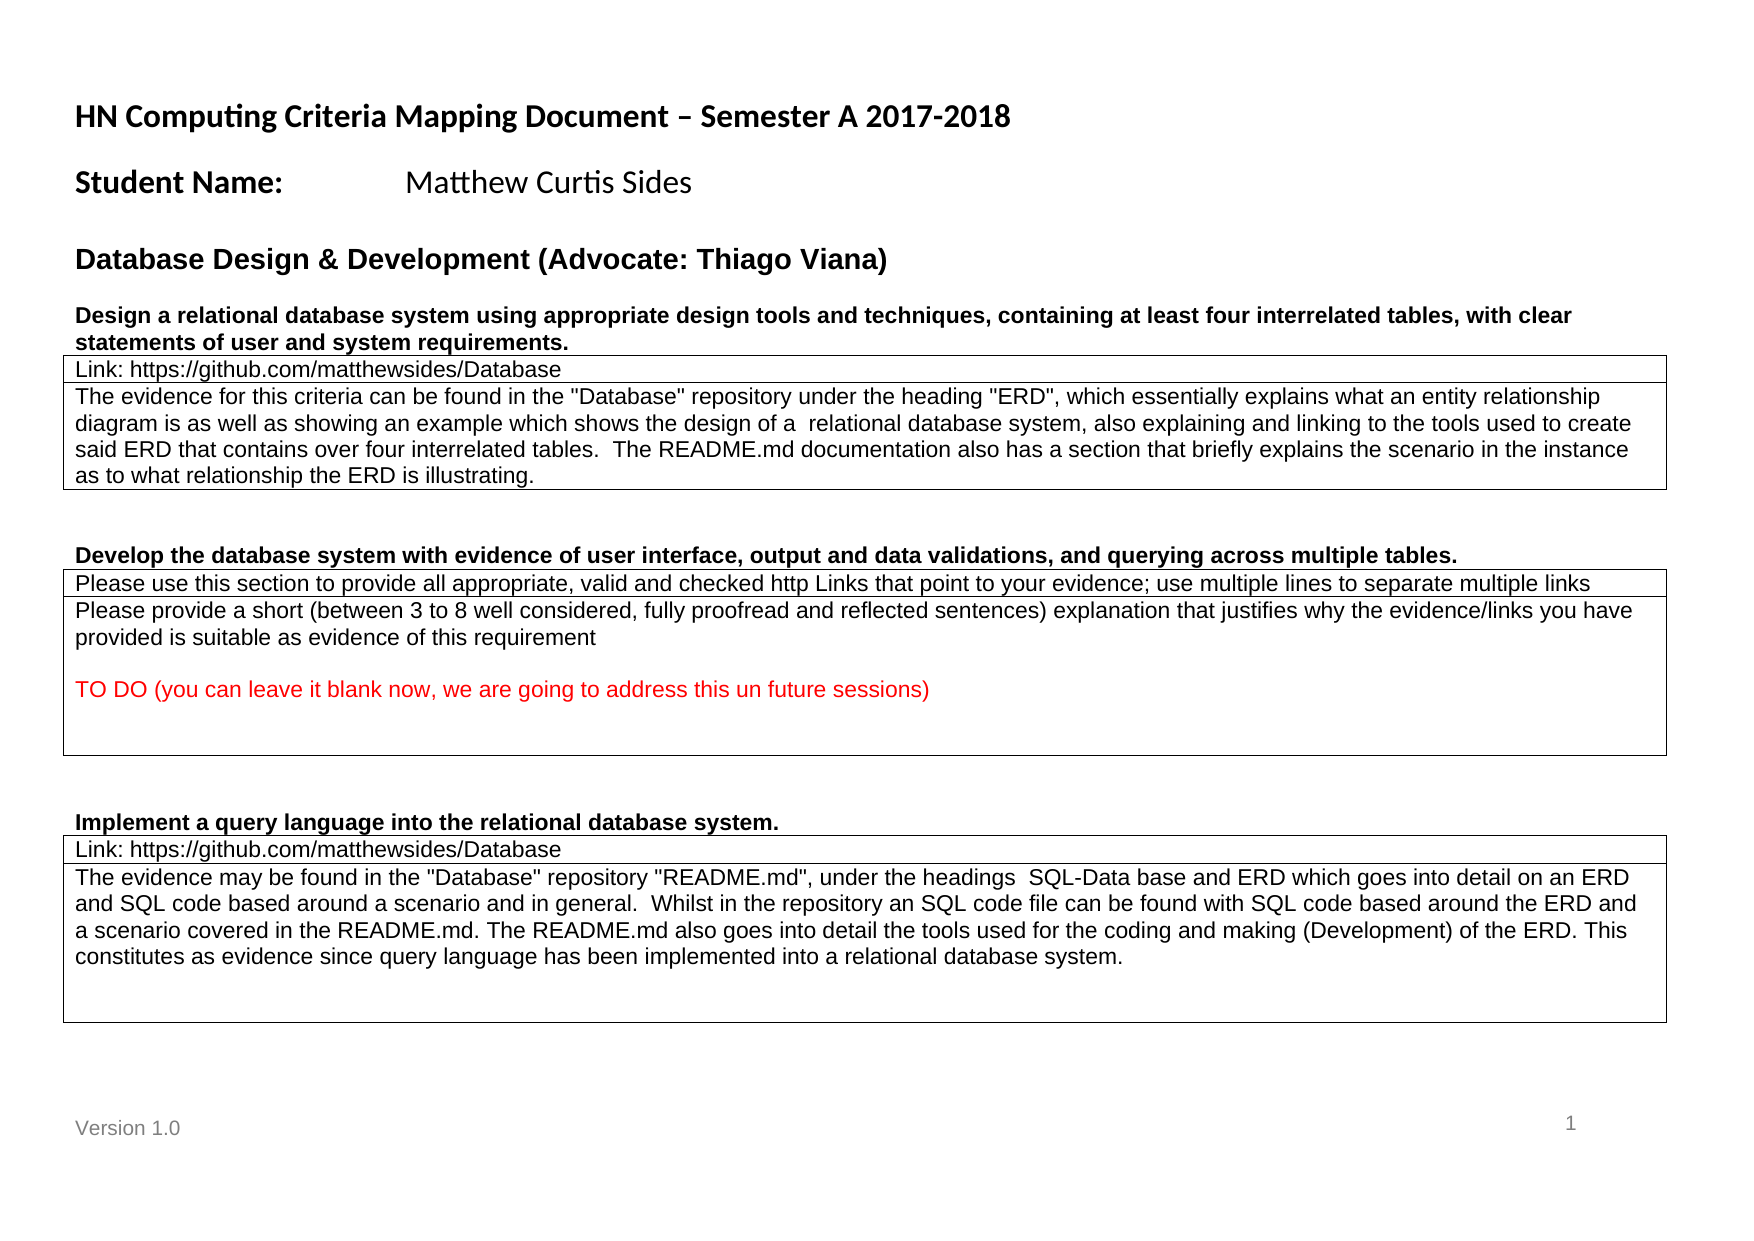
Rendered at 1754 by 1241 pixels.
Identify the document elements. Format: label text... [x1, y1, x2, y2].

table_cell The evidence may be found in the "Database" repository "README.md", under the headings SQL-Data base and ERD which goes into detail on an ERD and SQL code based around a scenario and in general. Whilst in the repository an SQL code file can be found with SQL code based around the ERD and a scenario covered in the README.md. The README.md also goes into detail the tools used for the coding and making (Development) of the ERD. This constitutes as evidence since query language has been implemented into a relational database system. [64, 864, 1666, 1022]
table_header Link: https://github.com/matthewsides/Database [64, 356, 1666, 382]
text Develop the database system with evidence of user interface, output and data validations, and querying across multiple tables. [75, 542, 1679, 569]
table_cell The evidence for this criteria can be found in the "Database" repository under the heading "ERD", which essentially explains what an entity relationship diagram is as well as showing an example which shows the design of a relational database system, also explaining and linking to the tools used to create said ERD that contains over four interrelated tables. The README.md documentation also has a section that briefly explains the scenario in the instance as to what relationship the ERD is illustrating. [64, 383, 1666, 489]
text Implement a query language into the relational database system. [75, 809, 1679, 835]
table_header Please use this section to provide all appropriate, valid and checked http Links that point to your evidence; use multiple lines to separate multiple links [64, 570, 1666, 596]
table_header Link: https://github.com/matthewsides/Database [64, 836, 1666, 863]
text Database Design & Development (Advocate: Thiago Viana) [75, 242, 1679, 276]
table_cell Please provide a short (between 3 to 8 well considered, fully proofread and reflected sentences) explanation that justifies why the evidence/links you have provided is suitable as evidence of this requirement TO DO (you can leave it blank now, we are going to address this un future sessions) [64, 597, 1666, 755]
text Design a relational database system using appropriate design tools and techniques, containing at least four interrelated tables, with clear statements of user and system requirements. [75, 302, 1679, 355]
